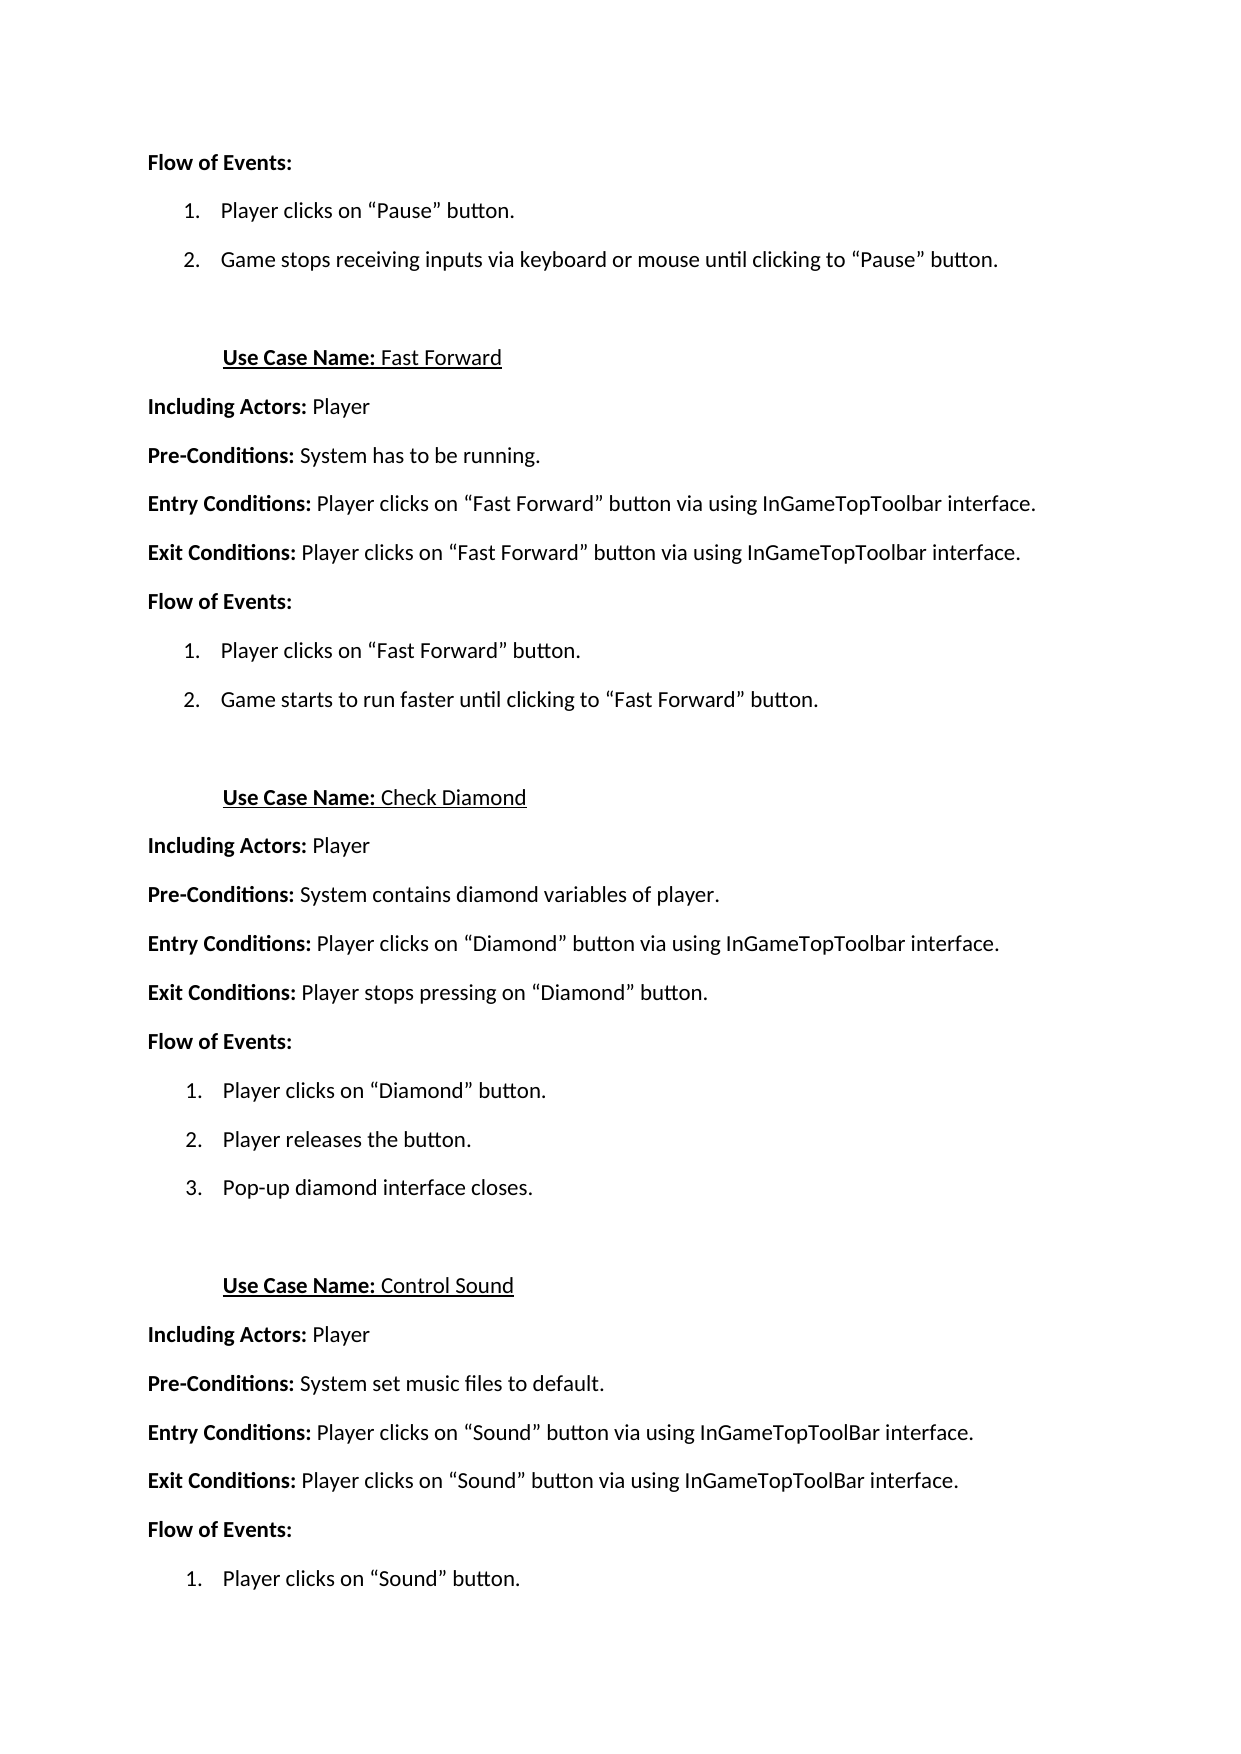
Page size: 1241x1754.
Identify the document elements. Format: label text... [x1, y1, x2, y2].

text Flow of Events: [148, 1516, 1093, 1543]
text Pre-Conditions: System has to be running. [148, 441, 1093, 469]
text 2. Game stops receiving inputs via keyboard or mouse until clicking to “Pause” button. [183, 245, 1093, 273]
text Pre-Conditions: System contains diamond variables of player. [148, 880, 1093, 908]
text Including Actors: Player [148, 392, 1093, 420]
text Entry Conditions: Player clicks on “Diamond” button via using InGameTopToolbar interface. [148, 929, 1093, 957]
text Use Case Name: Control Sound [148, 1271, 1093, 1299]
text Entry Conditions: Player clicks on “Fast Forward” button via using InGameTopToolbar interface. [148, 489, 1093, 518]
text Entry Conditions: Player clicks on “Sound” button via using InGameTopToolBar interface. [148, 1418, 1093, 1446]
text Exit Conditions: Player clicks on “Fast Forward” button via using InGameTopToolbar interface. [148, 538, 1093, 566]
text Including Actors: Player [148, 832, 1093, 859]
text 1. Player clicks on “Fast Forward” button. [183, 636, 1093, 664]
text Use Case Name: Fast Forward [148, 343, 1093, 371]
text Flow of Events: [148, 148, 1093, 176]
text Flow of Events: [148, 587, 1093, 615]
text 3. Pop-up diamond interface closes. [185, 1173, 1093, 1202]
text 1. Player clicks on “Diamond” button. [185, 1076, 1093, 1104]
text Flow of Events: [148, 1027, 1093, 1055]
text Including Actors: Player [148, 1320, 1093, 1348]
text 1. Player clicks on “Sound” button. [185, 1564, 1093, 1592]
text Pre-Conditions: System set music files to default. [148, 1369, 1093, 1397]
text Exit Conditions: Player stops pressing on “Diamond” button. [148, 978, 1093, 1006]
text Use Case Name: Check Diamond [148, 783, 1093, 811]
text 1. Player clicks on “Pause” button. [183, 196, 1093, 224]
text Exit Conditions: Player clicks on “Sound” button via using InGameTopToolBar interface. [148, 1467, 1093, 1495]
text 2. Player releases the button. [185, 1125, 1093, 1153]
text 2. Game starts to run faster until clicking to “Fast Forward” button. [183, 685, 1093, 713]
